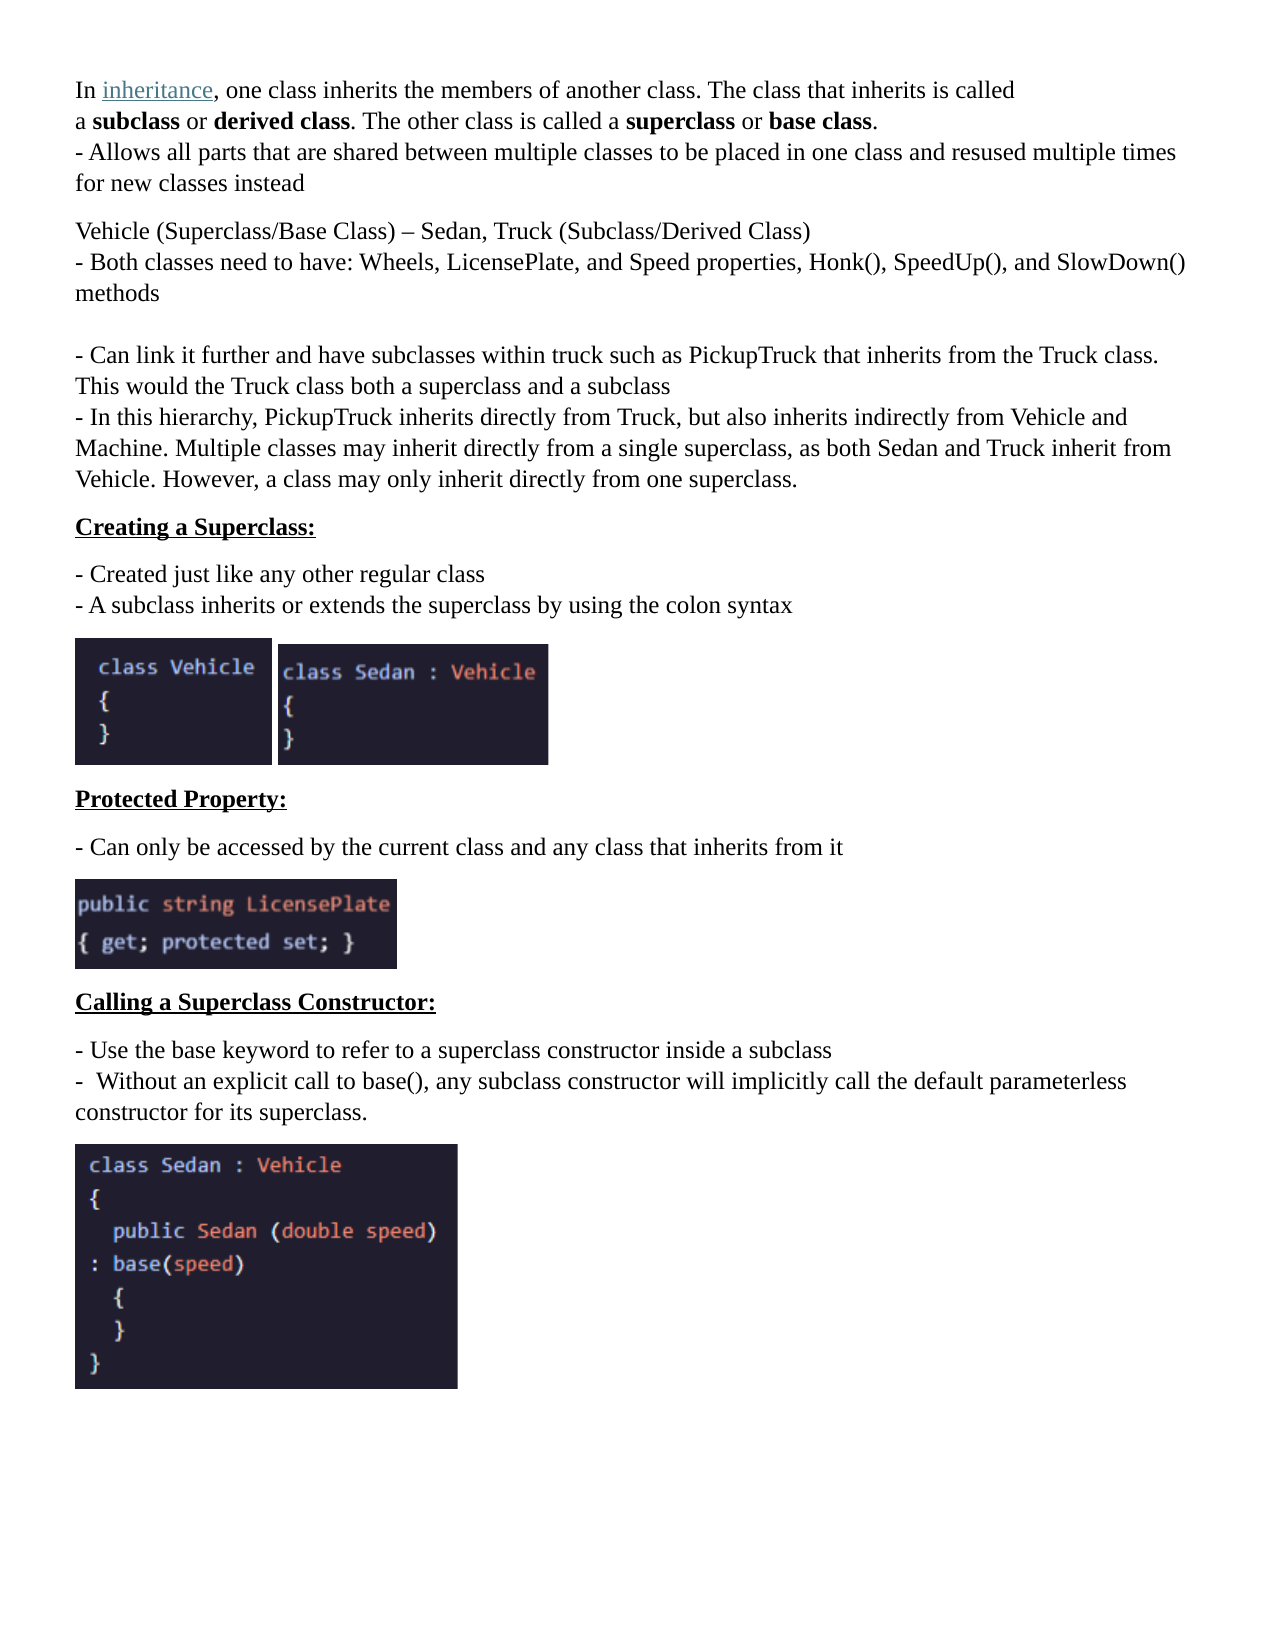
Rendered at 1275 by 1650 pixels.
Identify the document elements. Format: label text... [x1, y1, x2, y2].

text Protected Property: [75, 784, 1200, 813]
text - Created just like any other regular class - A subclass inherits or extends the superclass by using the colon syntax [75, 559, 1200, 619]
text - Use the base keyword to refer to a superclass constructor inside a subclass - Without an explicit call to base(), any subclass constructor will implicitly call the default parameterless constructor for its superclass. [75, 1035, 1200, 1126]
text Creating a Superclass: [75, 512, 1200, 541]
picture [75, 1144, 458, 1389]
text Calling a Superclass Constructor: [75, 987, 1200, 1016]
picture [278, 644, 549, 765]
picture [75, 879, 397, 969]
text Vehicle (Superclass/Base Class) – Sedan, Truck (Subclass/Derived Class) - Both classes need to have: Wheels, LicensePlate, and Speed properties, Honk(), SpeedUp(), and SlowDown() methods - Can link it further and have subclasses within truck such as PickupTruck that inherits from the Truck class. This would the Truck class both a superclass and a subclass - In this hierarchy, PickupTruck inherits directly from Truck, but also inherits indirectly from Vehicle and Machine. Multiple classes may inherit directly from a single superclass, as both Sedan and Truck inherit from Vehicle. However, a class may only inherit directly from one superclass. [75, 216, 1200, 493]
picture [75, 638, 272, 765]
text In inheritance, one class inherits the members of another class. The class that inherits is called a subclass or derived class. The other class is called a superclass or base class. - Allows all parts that are shared between multiple classes to be placed in one class and resused multiple times for new classes instead [75, 75, 1200, 197]
text - Can only be accessed by the current class and any class that inherits from it [75, 832, 1200, 860]
